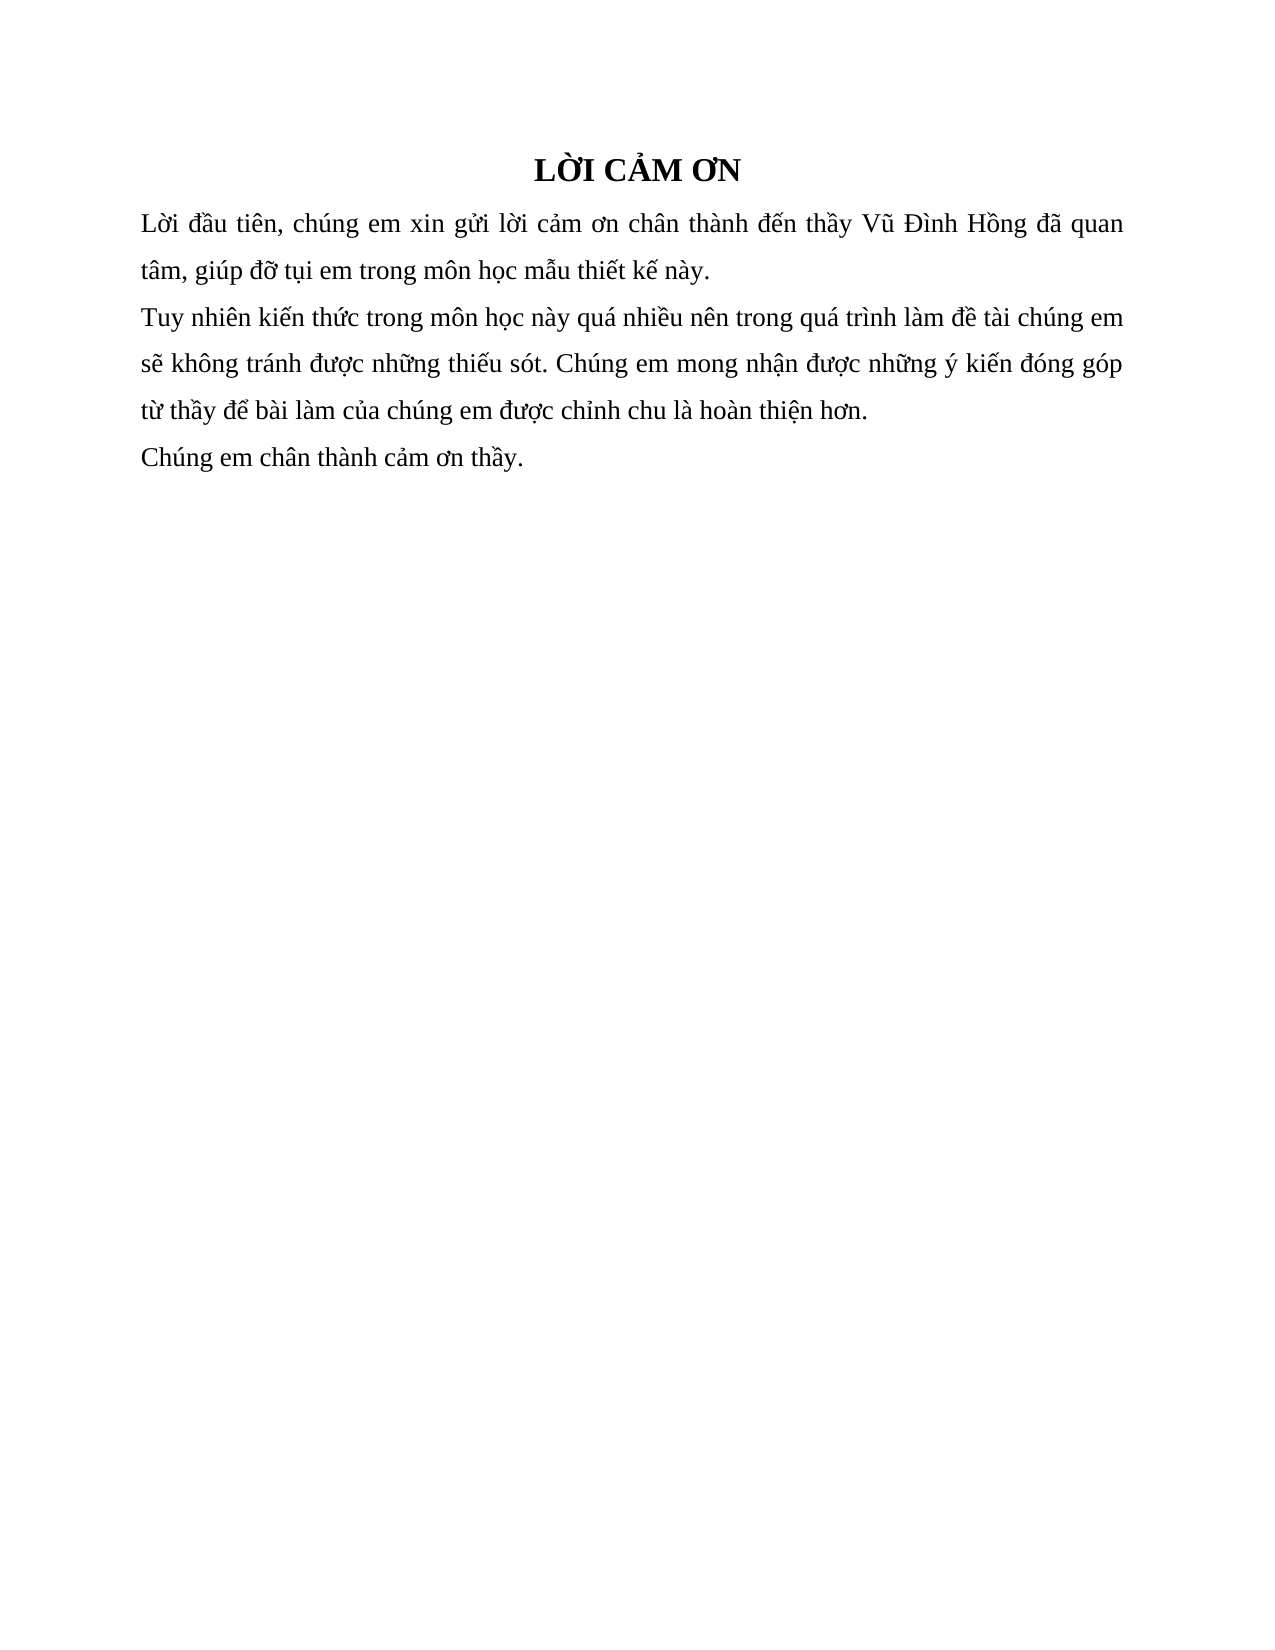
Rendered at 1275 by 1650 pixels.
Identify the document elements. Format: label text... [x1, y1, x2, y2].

text LỜI CẢM ƠN [150, 150, 1125, 188]
text Tuy nhiên kiến thức trong môn học này quá nhiều nên trong quá trình làm đề tài chúng em sẽ không tránh được những thiếu sót. Chúng em mong nhận được những ý kiến đóng góp từ thầy để bài làm của chúng em được chỉnh chu là hoàn thiện hơn. [141, 301, 1125, 425]
text Chúng em chân thành cảm ơn thầy. [141, 441, 1125, 472]
text Lời đầu tiên, chúng em xin gửi lời cảm ơn chân thành đến thầy Vũ Đình Hồng đã quan tâm, giúp đỡ tụi em trong môn học mẫu thiết kế này. [141, 207, 1125, 285]
